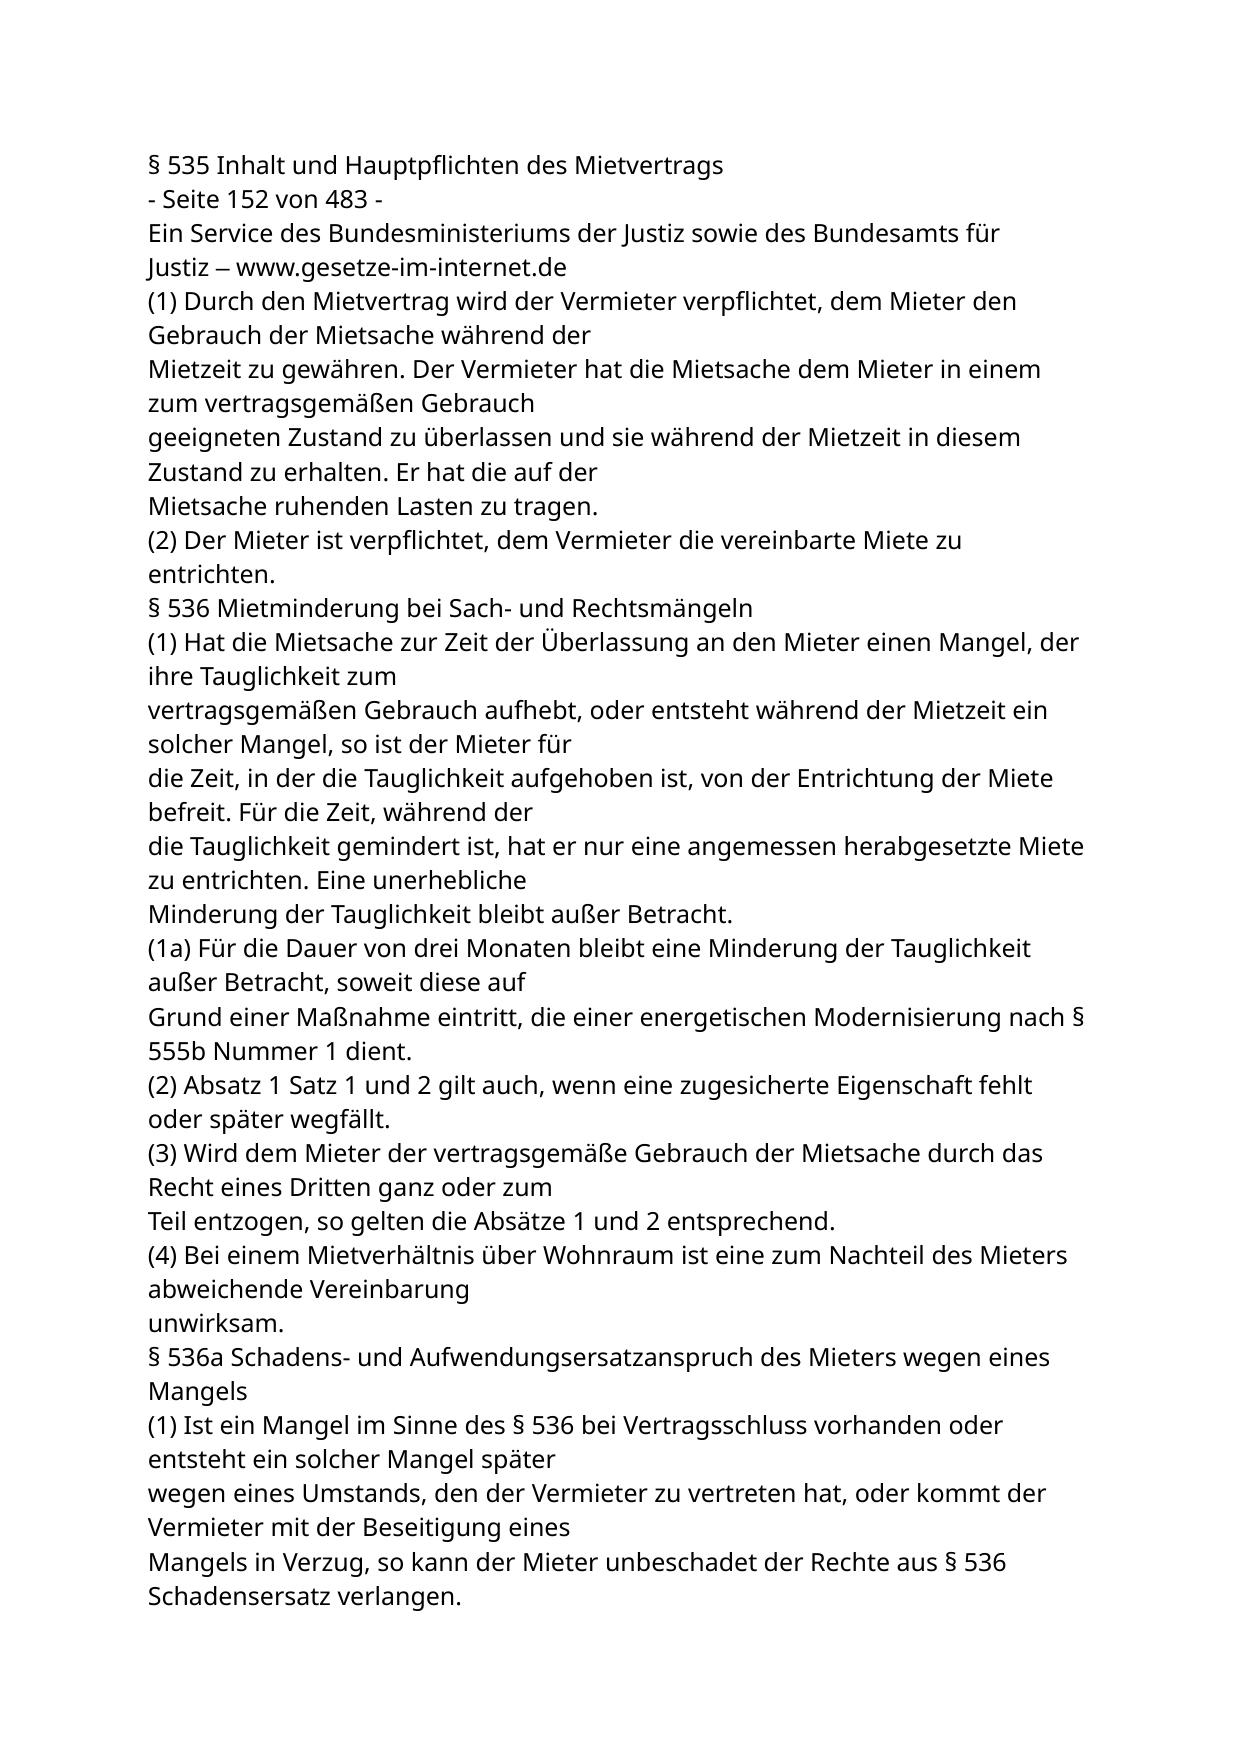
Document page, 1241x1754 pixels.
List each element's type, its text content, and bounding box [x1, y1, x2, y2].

text (1) Hat die Mietsache zur Zeit der Überlassung an den Mieter einen Mangel, der ihre Tauglichkeit zum [148, 624, 1093, 693]
text Justiz ‒ www.gesetze-im-internet.de [148, 250, 1093, 284]
text Grund einer Maßnahme eintritt, die einer energetischen Modernisierung nach § 555b Nummer 1 dient. [148, 999, 1093, 1067]
text - Seite 152 von 483 - [148, 182, 1093, 216]
text Teil entzogen, so gelten die Absätze 1 und 2 entsprechend. [148, 1203, 1093, 1238]
text (3) Wird dem Mieter der vertragsgemäße Gebrauch der Mietsache durch das Recht eines Dritten ganz oder zum [148, 1135, 1093, 1203]
text § 536a Schadens- und Aufwendungsersatzanspruch des Mieters wegen eines Mangels [148, 1340, 1093, 1408]
text § 536 Mietminderung bei Sach- und Rechtsmängeln [148, 590, 1093, 624]
text (1) Durch den Mietvertrag wird der Vermieter verpflichtet, dem Mieter den Gebrauch der Mietsache während der [148, 284, 1093, 352]
text (1a) Für die Dauer von drei Monaten bleibt eine Minderung der Tauglichkeit außer Betracht, soweit diese auf [148, 931, 1093, 999]
text § 535 Inhalt und Hauptpflichten des Mietvertrags [148, 148, 1093, 182]
text (2) Der Mieter ist verpflichtet, dem Vermieter die vereinbarte Miete zu entrichten. [148, 522, 1093, 590]
text Ein Service des Bundesministeriums der Justiz sowie des Bundesamts für [148, 216, 1093, 250]
text unwirksam. [148, 1306, 1093, 1340]
text Minderung der Tauglichkeit bleibt außer Betracht. [148, 897, 1093, 931]
text die Tauglichkeit gemindert ist, hat er nur eine angemessen herabgesetzte Miete zu entrichten. Eine unerhebliche [148, 829, 1093, 897]
text Mietsache ruhenden Lasten zu tragen. [148, 488, 1093, 522]
text vertragsgemäßen Gebrauch aufhebt, oder entsteht während der Mietzeit ein solcher Mangel, so ist der Mieter für [148, 693, 1093, 761]
text Mietzeit zu gewähren. Der Vermieter hat die Mietsache dem Mieter in einem zum vertragsgemäßen Gebrauch [148, 352, 1093, 420]
text die Zeit, in der die Tauglichkeit aufgehoben ist, von der Entrichtung der Miete befreit. Für die Zeit, während der [148, 761, 1093, 829]
text (2) Absatz 1 Satz 1 und 2 gilt auch, wenn eine zugesicherte Eigenschaft fehlt oder später wegfällt. [148, 1067, 1093, 1135]
text (1) Ist ein Mangel im Sinne des § 536 bei Vertragsschluss vorhanden oder entsteht ein solcher Mangel später [148, 1408, 1093, 1476]
text (4) Bei einem Mietverhältnis über Wohnraum ist eine zum Nachteil des Mieters abweichende Vereinbarung [148, 1238, 1093, 1306]
text Mangels in Verzug, so kann der Mieter unbeschadet der Rechte aus § 536 Schadensersatz verlangen. [148, 1544, 1093, 1612]
text wegen eines Umstands, den der Vermieter zu vertreten hat, oder kommt der Vermieter mit der Beseitigung eines [148, 1476, 1093, 1544]
text geeigneten Zustand zu überlassen und sie während der Mietzeit in diesem Zustand zu erhalten. Er hat die auf der [148, 420, 1093, 488]
